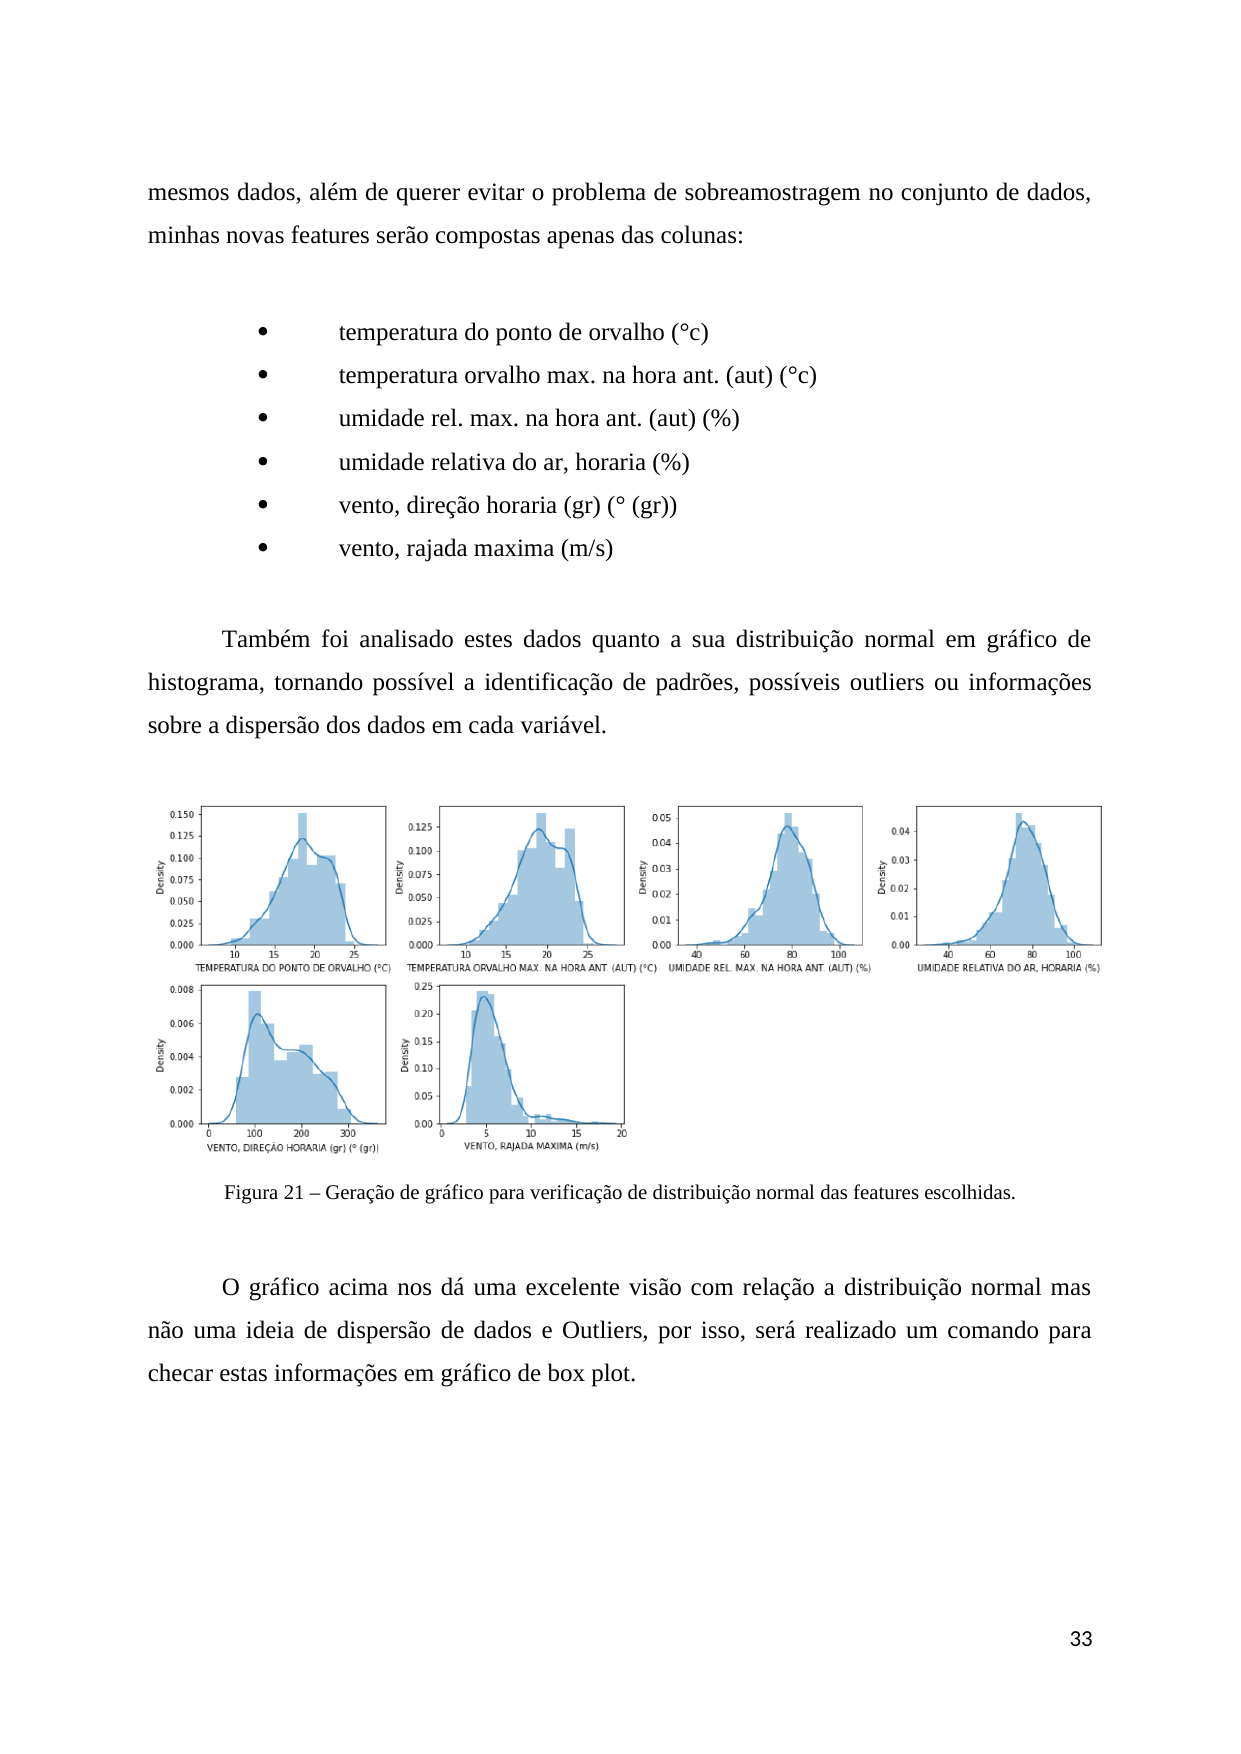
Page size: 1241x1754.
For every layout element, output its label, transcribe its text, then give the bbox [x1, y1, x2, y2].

list vento, direção horaria (gr) (° (gr)) [185, 490, 1092, 518]
list temperatura do ponto de orvalho (°c) [185, 317, 1092, 346]
text O gráfico acima nos dá uma excelente visão com relação a distribuição normal mas não uma ideia de dispersão de dados e Outliers, por isso, será realizado um comando para checar estas informações em gráfico de box plot. [148, 1272, 1092, 1387]
list umidade rel. max. na hora ant. (aut) (%) [185, 403, 1092, 432]
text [148, 177, 1092, 249]
list vento, rajada maxima (m/s) [185, 533, 1092, 562]
picture [147, 800, 1112, 1162]
text Também foi analisado estes dados quanto a sua distribuição normal em gráfico de histograma, tornando possível a identificação de padrões, possíveis outliers ou informações sobre a dispersão dos dados em cada variável. [148, 624, 1092, 739]
text Figura 21 – Geração de gráfico para verificação de distribuição normal das features escolhidas. [148, 1180, 1092, 1204]
list umidade relativa do ar, horaria (%) [185, 447, 1092, 475]
list temperatura orvalho max. na hora ant. (aut) (°c) [185, 360, 1092, 389]
